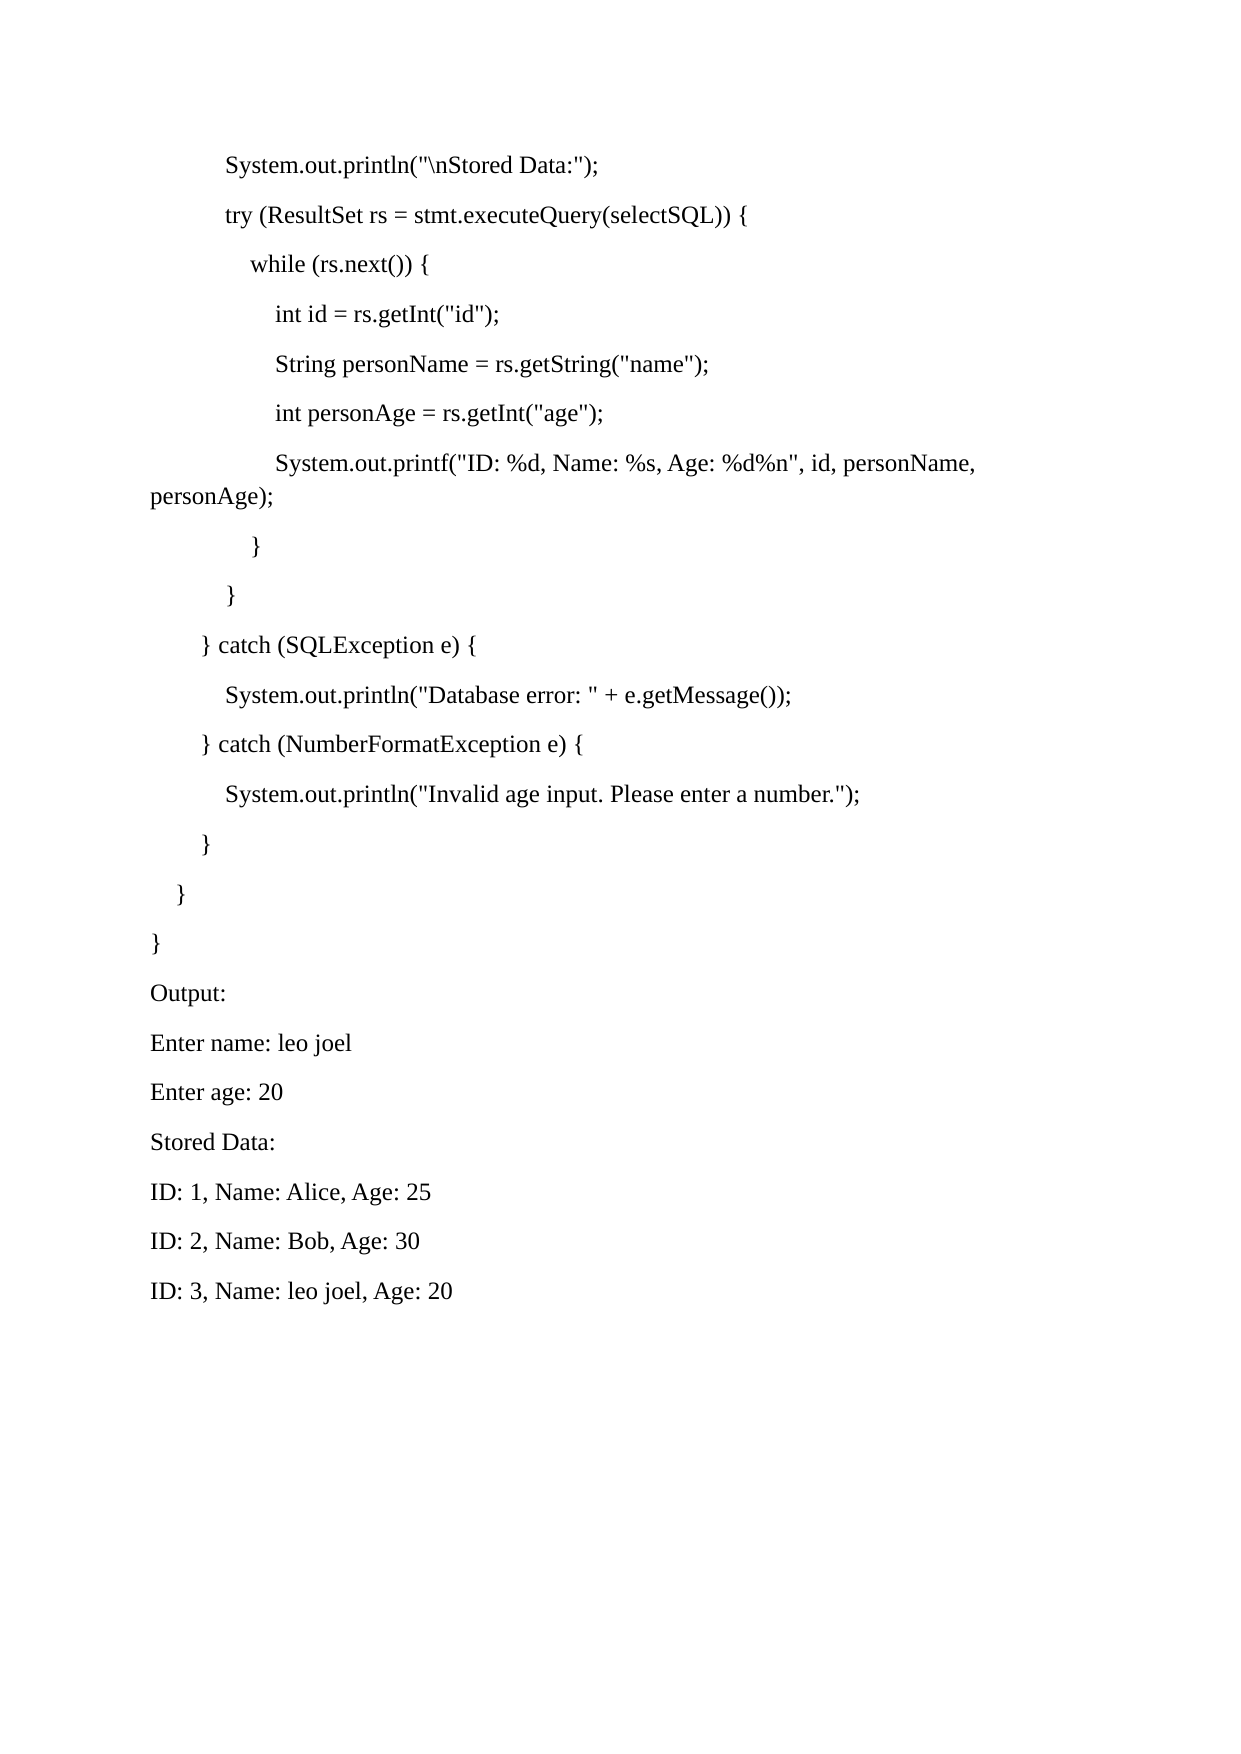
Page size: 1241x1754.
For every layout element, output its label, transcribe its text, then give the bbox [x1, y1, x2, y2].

text } [150, 928, 1090, 957]
text System.out.printf("ID: %d, Name: %s, Age: %d%n", id, personName, personAge); [150, 448, 1090, 510]
text } catch (SQLException e) { [150, 630, 1090, 659]
text while (rs.next()) { [150, 249, 1090, 278]
text System.out.println("Database error: " + e.getMessage()); [150, 680, 1090, 709]
text Output: [150, 978, 1090, 1007]
text } [150, 829, 1090, 858]
text Enter age: 20 [150, 1077, 1090, 1106]
text } [150, 531, 1090, 559]
text String personName = rs.getString("name"); [150, 349, 1090, 377]
text int personAge = rs.getInt("age"); [150, 398, 1090, 427]
text } [150, 879, 1090, 907]
text ID: 2, Name: Bob, Age: 30 [150, 1226, 1090, 1255]
text try (ResultSet rs = stmt.executeQuery(selectSQL)) { [150, 200, 1090, 228]
text System.out.println("Invalid age input. Please enter a number."); [150, 779, 1090, 808]
text } catch (NumberFormatException e) { [150, 729, 1090, 758]
text System.out.println("\nStored Data:"); [150, 150, 1090, 179]
text ID: 1, Name: Alice, Age: 25 [150, 1177, 1090, 1206]
text Stored Data: [150, 1127, 1090, 1156]
text ID: 3, Name: leo joel, Age: 20 [150, 1276, 1090, 1305]
text Enter name: leo joel [150, 1028, 1090, 1056]
text } [150, 581, 1090, 609]
text int id = rs.getInt("id"); [150, 299, 1090, 328]
